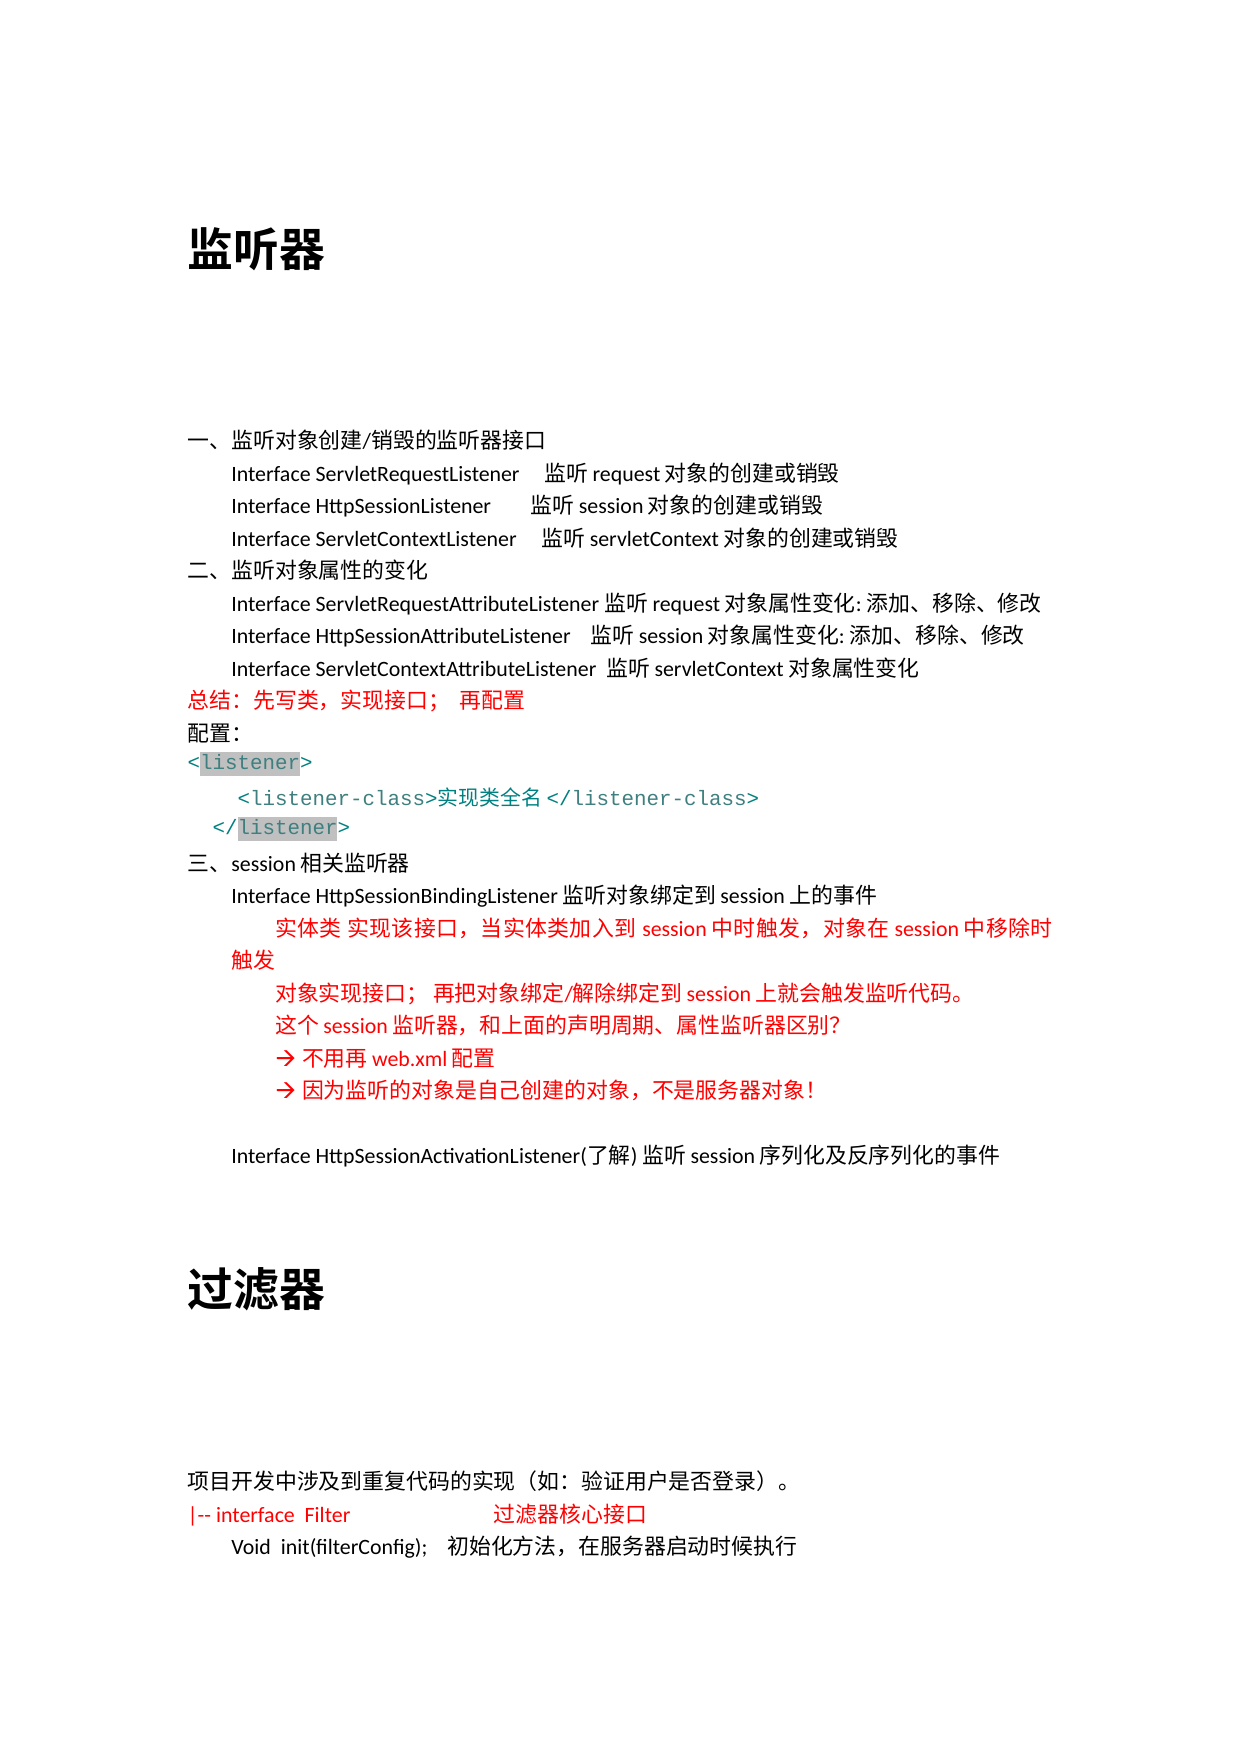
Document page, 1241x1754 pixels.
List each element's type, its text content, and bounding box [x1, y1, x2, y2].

text 二、监听对象属性的变化 [187, 553, 1053, 585]
text 因为监听的对象是自己创建的对象，不是服务器对象！ [275, 1073, 1053, 1105]
subtitle 过滤器 [187, 1238, 1053, 1336]
text </listener> [187, 813, 1053, 845]
text 实体类 实现该接口，当实体类加入到session中时触发，对象在session中移除时触发 [231, 910, 1053, 975]
text Interface HttpSessionActivationListener(了解) 监听session序列化及反序列化的事件 [187, 1138, 1053, 1170]
text Interface HttpSessionListener 监听session对象的创建或销毁 [187, 488, 1053, 520]
text 对象实现接口； 再把对象绑定/解除绑定到session上就会触发监听代码。 [231, 975, 1053, 1008]
text Void init(filterConfig); 初始化方法，在服务器启动时候执行 [187, 1529, 1053, 1561]
text <listener> [187, 748, 1053, 780]
text 三、session相关监听器 [187, 845, 1053, 878]
text Interface ServletRequestAttributeListener 监听request对象属性变化: 添加、移除、修改 [187, 585, 1053, 618]
text 项目开发中涉及到重复代码的实现（如：验证用户是否登录）。 [187, 1464, 1053, 1496]
text Interface ServletContextListener 监听servletContext对象的创建或销毁 [187, 520, 1053, 553]
text 总结：先写类，实现接口； 再配置 [187, 683, 1053, 715]
text 配置： [187, 715, 1053, 748]
subtitle 监听器 [187, 197, 1053, 295]
text Interface HttpSessionAttributeListener 监听session对象属性变化: 添加、移除、修改 [187, 618, 1053, 650]
text 一、监听对象创建/销毁的监听器接口 [187, 423, 1053, 455]
text Interface HttpSessionBindingListener 监听对象绑定到session上的事件 [187, 878, 1053, 910]
text Interface ServletContextAttributeListener 监听servletContext对象属性变化 [187, 650, 1053, 683]
text <listener-class>实现类全名 </listener-class> [187, 780, 1053, 813]
text |-- interface Filter 过滤器核心接口 [187, 1496, 1053, 1529]
text Interface ServletRequestListener 监听request对象的创建或销毁 [187, 455, 1053, 488]
text 这个session监听器，和上面的声明周期、属性监听器区别？ [275, 1008, 1053, 1040]
text 不用再web.xml配置 [275, 1040, 1053, 1073]
